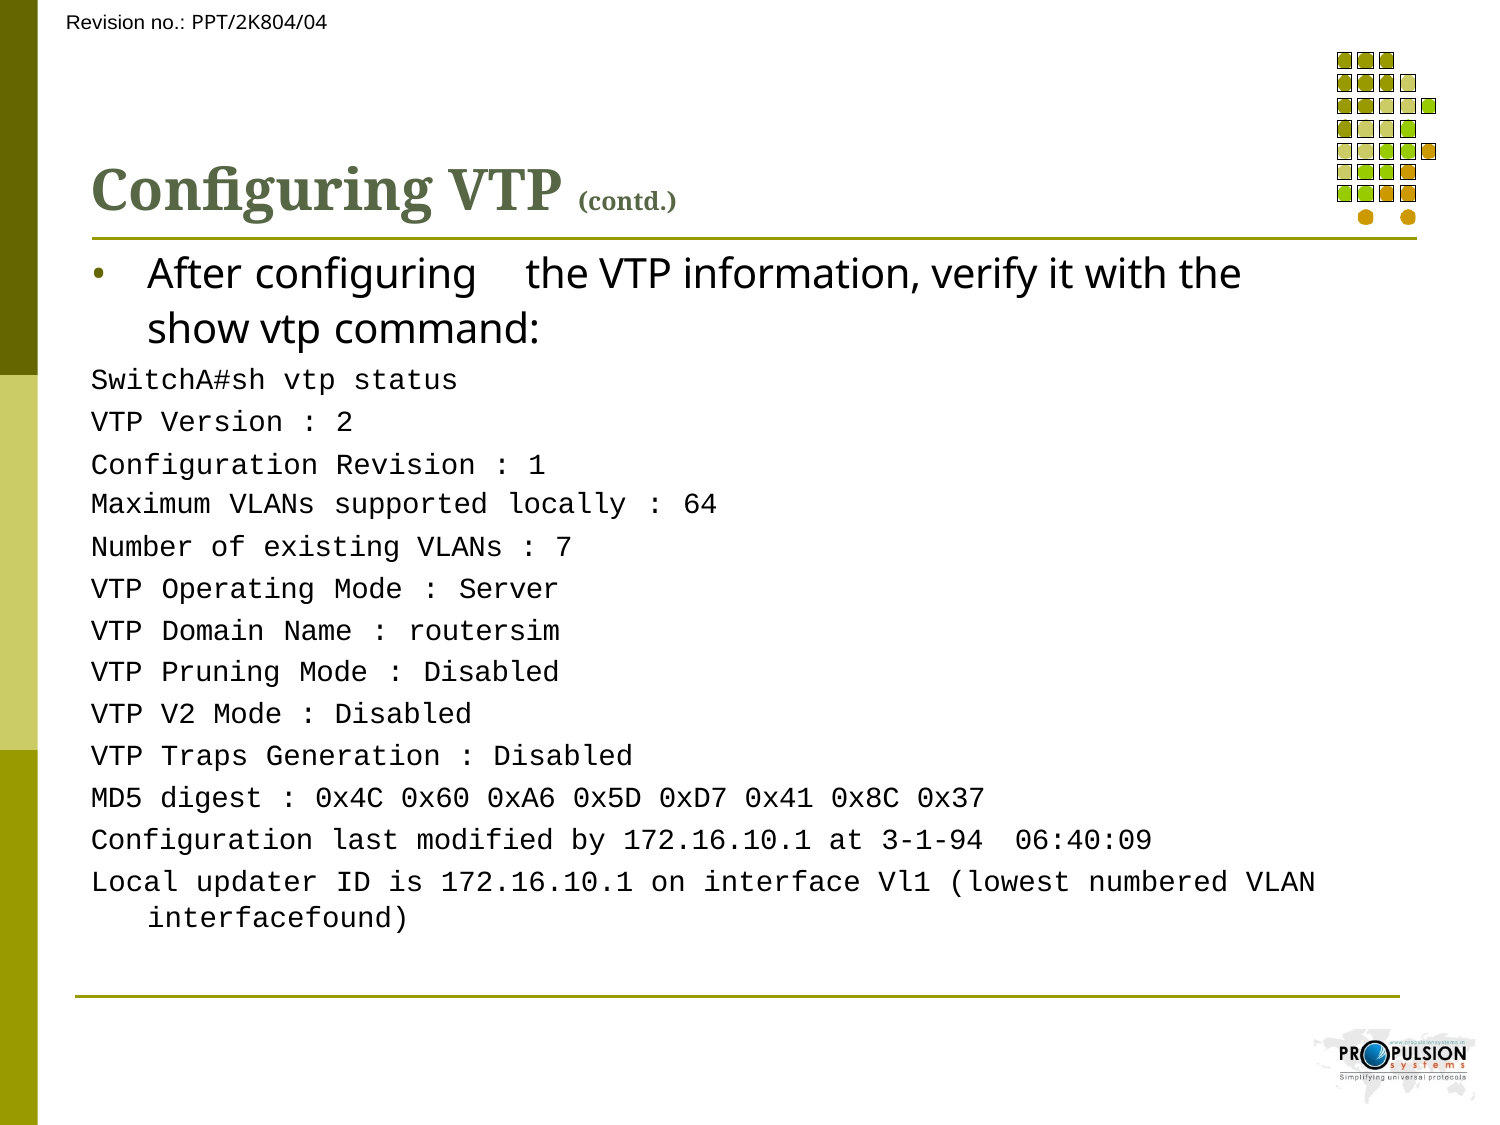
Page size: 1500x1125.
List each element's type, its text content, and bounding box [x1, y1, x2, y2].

subtitle After configuring the VTP information, verify it with the show vtp command: [91, 244, 1315, 356]
text Maximum VLANs supported locally : 64 Number of existing VLANs : 7 [91, 490, 717, 565]
text VTP Operating Mode : Server VTP Domain Name : routersim VTP Pruning Mode : Disabled VTP V2 Mode : Disabled [91, 574, 559, 732]
text Revision no.: PPT/2K804/04 [66, 8, 1487, 35]
picture [1312, 1029, 1477, 1104]
text Configuring VTP (contd.) [91, 50, 1487, 223]
picture [1357, 209, 1374, 225]
text MD5 digest : 0x4C 0x60 0xA6 0x5D 0xD7 0x41 0x8C 0x37 Configuration last modified by 172.16.10.1 at 3-1-94 06:40:09 [91, 783, 1204, 858]
text Local updater ID is 172.16.10.1 on interface Vl1 (lowest numbered VLAN interfacefound) [91, 867, 1318, 936]
picture [1400, 209, 1416, 225]
text Configuration Revision : 1 [91, 449, 1487, 481]
text SwitchA#sh vtp status VTP Version : 2 [91, 365, 492, 440]
text VTP Traps Generation : Disabled [91, 741, 1487, 774]
